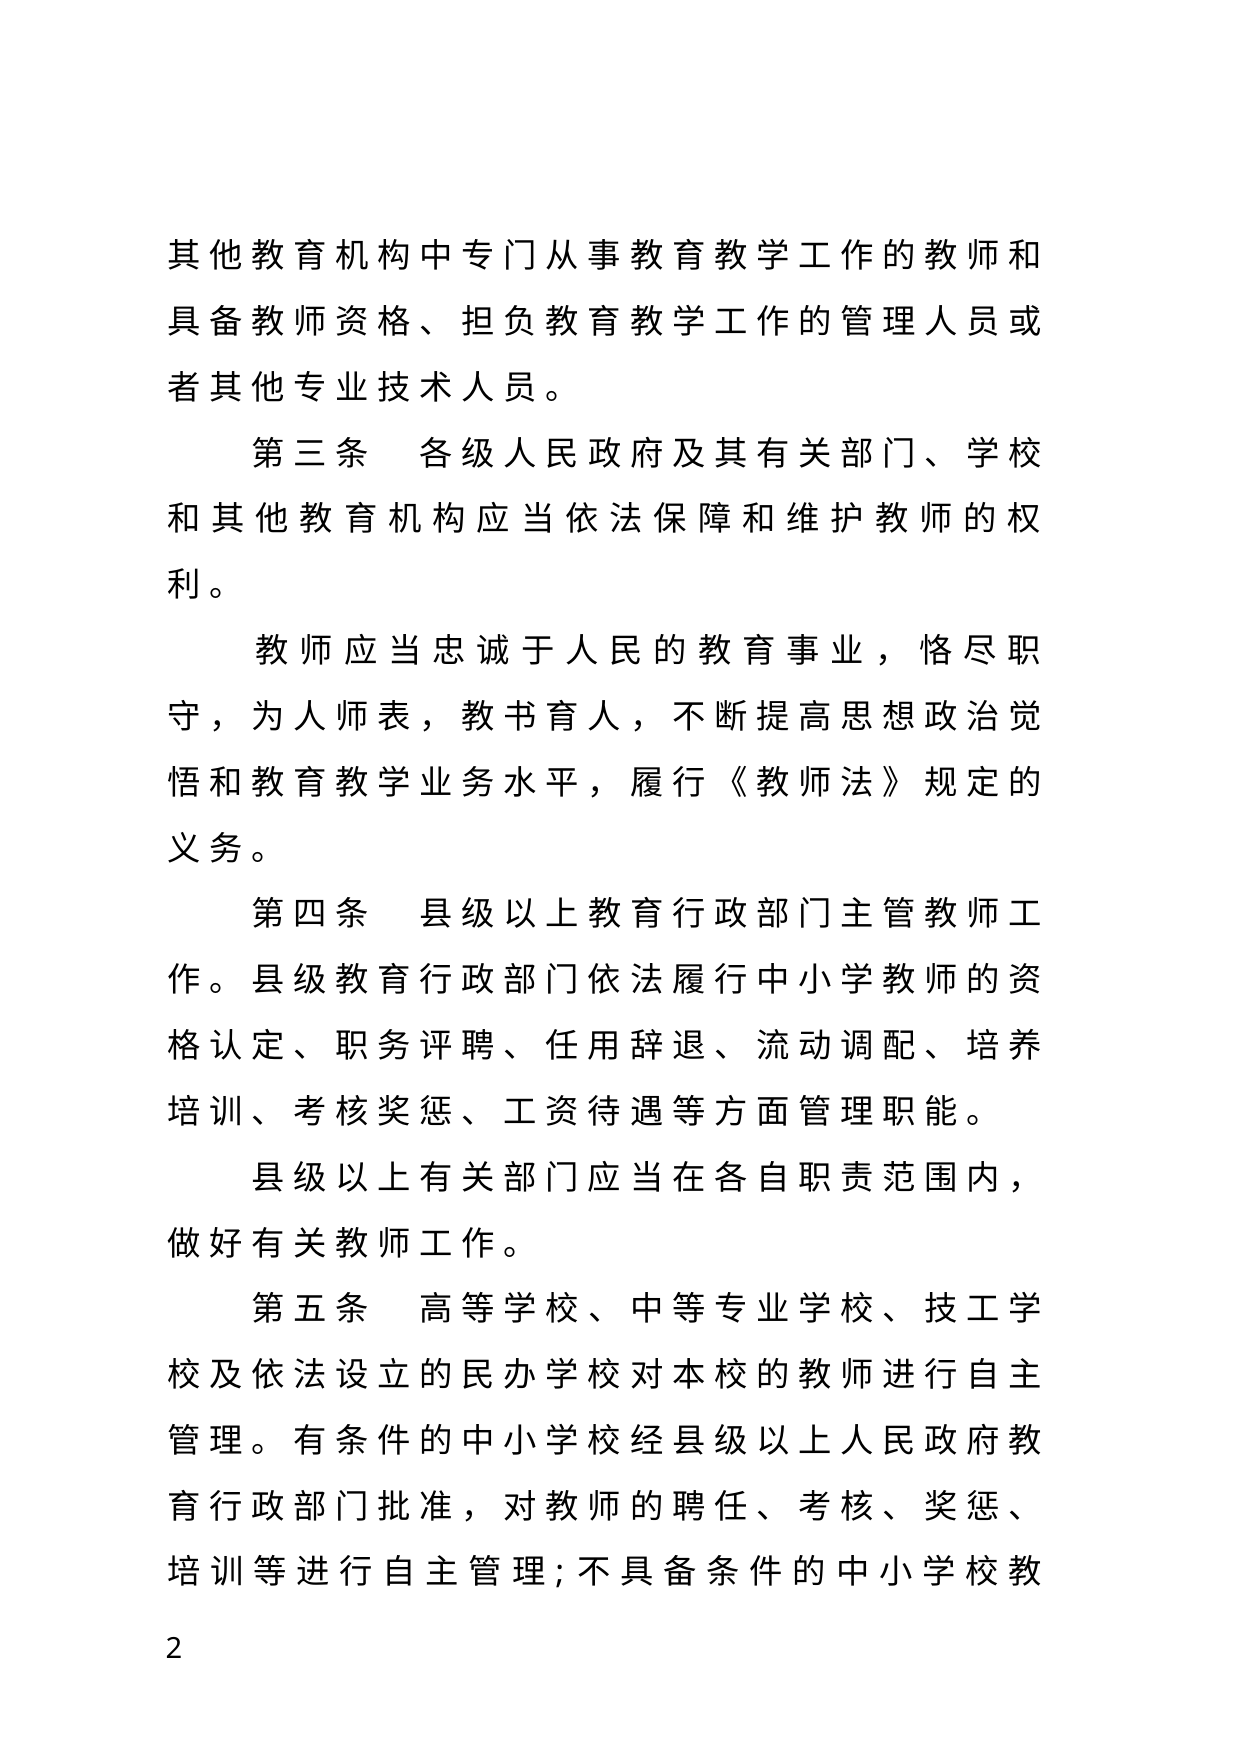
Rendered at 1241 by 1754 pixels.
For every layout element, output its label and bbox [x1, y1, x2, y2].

text [167, 220, 1051, 1602]
